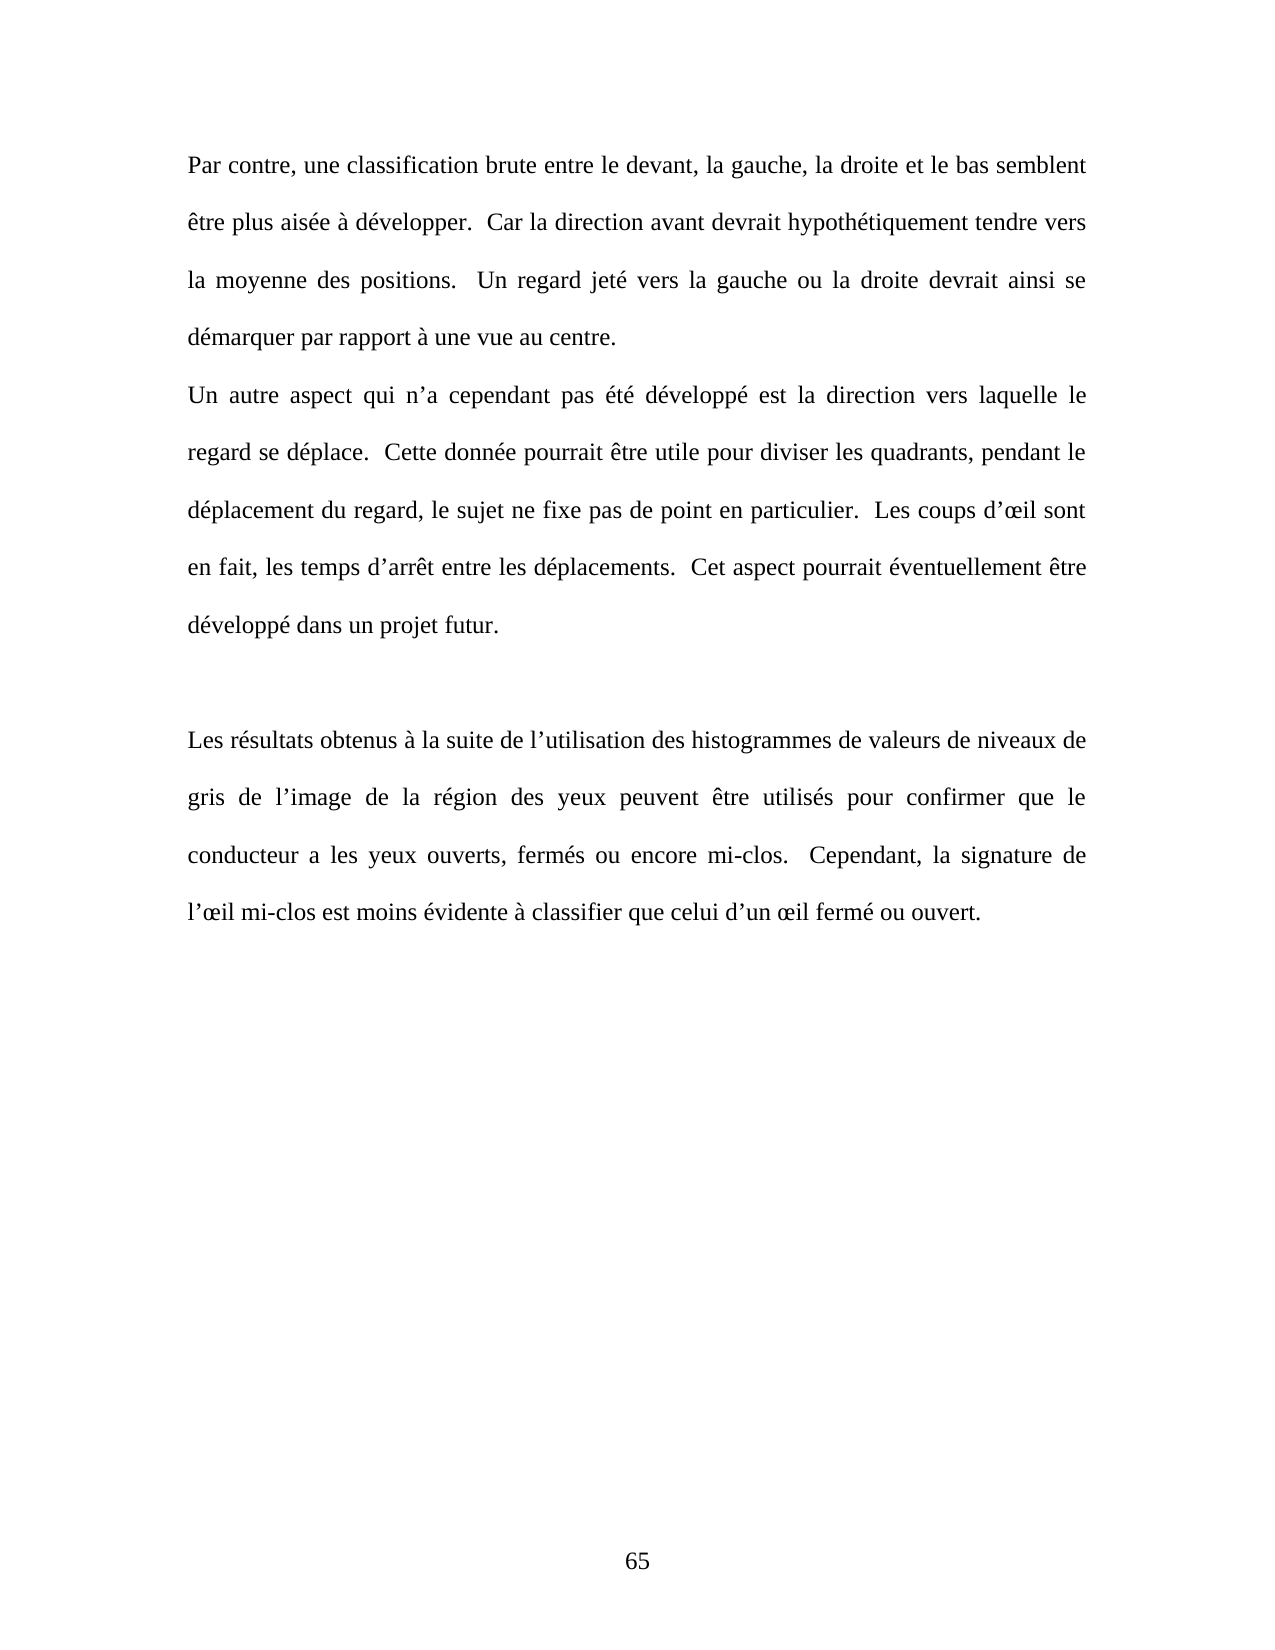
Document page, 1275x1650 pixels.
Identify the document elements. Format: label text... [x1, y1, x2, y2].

text Les résultats obtenus à la suite de l’utilisation des histogrammes de valeurs de niveaux de gris de l’image de la région des yeux peuvent être utilisés pour confirmer que le conducteur a les yeux ouverts, fermés ou encore mi-clos. Cependant, la signature de l’œil mi-clos est moins évidente à classifier que celui d’un œil fermé ou ouvert. [187, 725, 1087, 926]
text Par contre, une classification brute entre le devant, la gauche, la droite et le bas semblent être plus aisée à développer. Car la direction avant devrait hypothétiquement tendre vers la moyenne des positions. Un regard jeté vers la gauche ou la droite devrait ainsi se démarquer par rapport à une vue au centre. [187, 150, 1087, 351]
text Un autre aspect qui n’a cependant pas été développé est la direction vers laquelle le regard se déplace. Cette donnée pourrait être utile pour diviser les quadrants, pendant le déplacement du regard, le sujet ne fixe pas de point en particulier. Les coups d’œil sont en fait, les temps d’arrêt entre les déplacements. Cet aspect pourrait éventuellement être développé dans un projet futur. [187, 380, 1087, 639]
